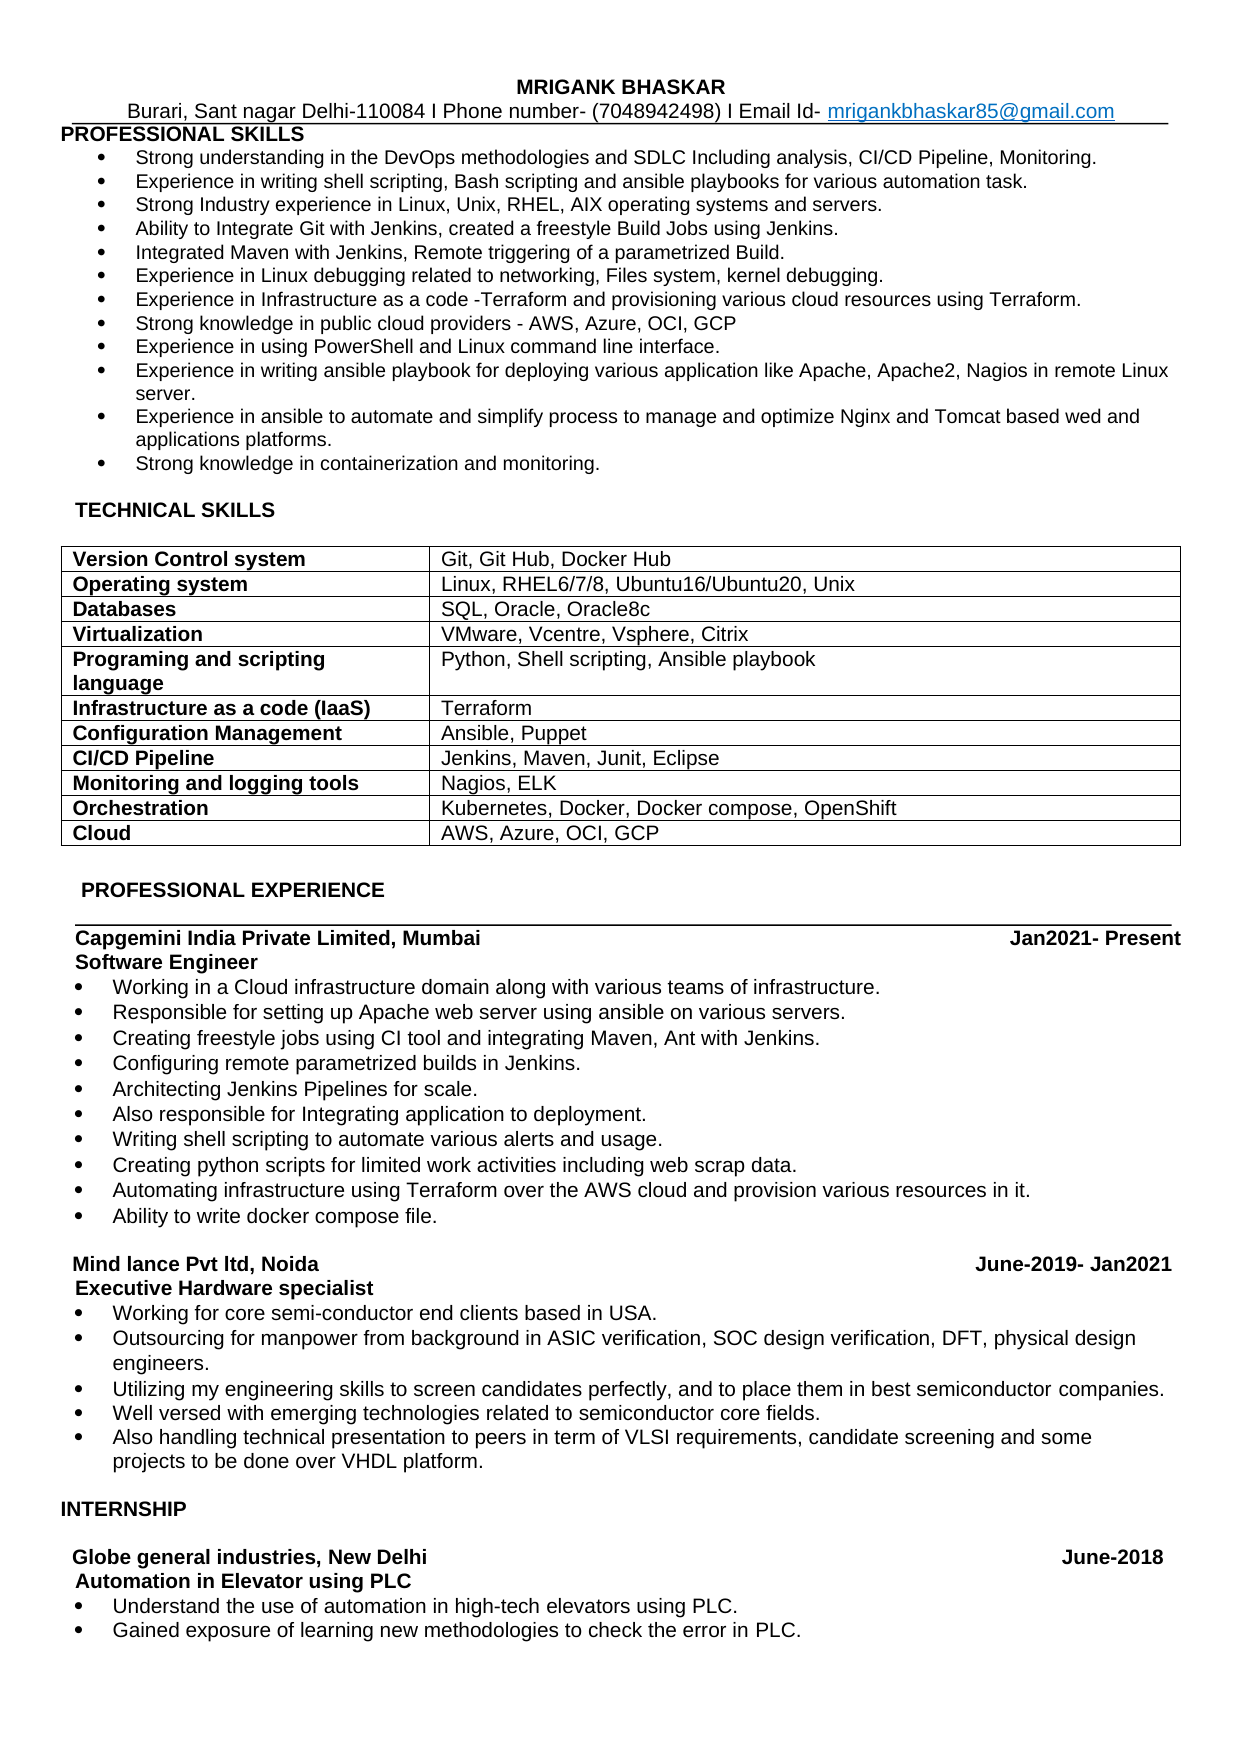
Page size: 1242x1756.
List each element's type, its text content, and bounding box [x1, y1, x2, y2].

table_cell Monitoring and logging tools [62, 771, 429, 795]
subtitle TECHNICAL SKILLS [75, 498, 1181, 522]
table_cell Terraform [430, 696, 1180, 720]
list Automating infrastructure using Terraform over the AWS cloud and provision various resources in it. [75, 1177, 1181, 1203]
table_cell Ansible, Puppet [430, 721, 1180, 745]
subtitle PROFESSIONAL EXPERIENCE [75, 878, 1181, 902]
list Strong knowledge in public cloud providers - AWS, Azure, OCI, GCP [98, 312, 1181, 334]
table_cell Kubernetes, Docker, Docker compose, OpenShift [430, 796, 1180, 820]
list Strong Industry experience in Linux, Unix, RHEL, AIX operating systems and servers. [98, 193, 1181, 216]
table_cell Orchestration [62, 796, 429, 820]
list Configuring remote parametrized builds in Jenkins. [75, 1050, 1181, 1076]
table_cell CI/CD Pipeline [62, 746, 429, 770]
list Working in a Cloud infrastructure domain along with various teams of infrastructure. [75, 974, 1181, 999]
text Automation in Elevator using PLC [75, 1569, 1181, 1593]
table_cell Databases [62, 597, 429, 621]
text Globe general industries, New Delhi June-2018 [60, 1545, 1181, 1569]
table_header Version Control system [62, 547, 429, 571]
table_cell Cloud [62, 821, 429, 845]
table_cell SQL, Oracle, Oracle8c [430, 597, 1180, 621]
list Experience in Infrastructure as a code -Terraform and provisioning various cloud resources using Terraform. [98, 288, 1181, 311]
subtitle INTERNSHIP [60, 1497, 1181, 1521]
list Responsible for setting up Apache web server using ansible on various servers. [75, 999, 1181, 1025]
list Creating python scripts for limited work activities including web scrap data. [75, 1152, 1181, 1177]
subtitle PROFESSIONAL SKILLS [60, 123, 1181, 145]
list Understand the use of automation in high-tech elevators using PLC. [75, 1593, 1181, 1618]
list Experience in writing shell scripting, Bash scripting and ansible playbooks for various automation task. [98, 170, 1181, 192]
table_cell Operating system [62, 572, 429, 596]
table_header Git, Git Hub, Docker Hub [430, 547, 1180, 571]
text Executive Hardware specialist [75, 1276, 1181, 1300]
list Ability to Integrate Git with Jenkins, created a freestyle Build Jobs using Jenkins. [98, 217, 1181, 240]
text Software Engineer [75, 950, 1181, 974]
table_cell Infrastructure as a code (IaaS) [62, 696, 429, 720]
list Integrated Maven with Jenkins, Remote triggering of a parametrized Build. [98, 241, 1181, 263]
table_cell Configuration Management [62, 721, 429, 745]
list Well versed with emerging technologies related to semiconductor core fields. [75, 1402, 1132, 1425]
list Utilizing my engineering skills to screen candidates perfectly, and to place them in best semiconductor companies. [75, 1376, 1181, 1401]
list Creating freestyle jobs using CI tool and integrating Maven, Ant with Jenkins. [75, 1025, 1181, 1050]
table_cell Python, Shell scripting, Ansible playbook [430, 647, 1180, 695]
list Experience in using PowerShell and Linux command line interface. [98, 335, 1181, 358]
list Outsourcing for manpower from background in ASIC verification, SOC design verification, DFT, physical design engineers. [75, 1326, 1181, 1376]
list Writing shell scripting to automate various alerts and usage. [75, 1126, 1181, 1152]
list Also handling technical presentation to peers in term of VLSI requirements, candidate screening and some projects to be done over VHDL platform. [75, 1426, 1132, 1473]
list Experience in Linux debugging related to networking, Files system, kernel debugging. [98, 264, 1181, 287]
list Architecting Jenkins Pipelines for scale. [75, 1076, 1181, 1101]
table_cell Nagios, ELK [430, 771, 1180, 795]
text Capgemini India Private Limited, Mumbai Jan2021- Present [75, 920, 1181, 950]
list Also responsible for Integrating application to deployment. [75, 1101, 1181, 1126]
list Ability to write docker compose file. [75, 1203, 1181, 1228]
table_cell Programing and scripting language [62, 647, 429, 695]
list Strong understanding in the DevOps methodologies and SDLC Including analysis, CI/CD Pipeline, Monitoring. [98, 146, 1181, 169]
table_cell Virtualization [62, 622, 429, 646]
table_cell AWS, Azure, OCI, GCP [430, 821, 1180, 845]
list Strong knowledge in containerization and monitoring. [98, 452, 1181, 474]
table_cell Linux, RHEL6/7/8, Ubuntu16/Ubuntu20, Unix [430, 572, 1180, 596]
text Burari, Sant nagar Delhi-110084 I Phone number- (7048942498) I Email Id- mrigankbhaskar85@gmail.com [124, 99, 1117, 122]
list Gained exposure of learning new methodologies to check the error in PLC. [75, 1618, 1181, 1642]
table_cell Jenkins, Maven, Junit, Eclipse [430, 746, 1180, 770]
table_cell VMware, Vcentre, Vsphere, Citrix [430, 622, 1180, 646]
list Working for core semi-conductor end clients based in USA. [75, 1300, 1181, 1326]
text Mind lance Pvt ltd, Noida June-2019- Jan2021 [60, 1252, 1181, 1276]
list Experience in writing ansible playbook for deploying various application like Apache, Apache2, Nagios in remote Linux server. [98, 359, 1181, 404]
list Experience in ansible to automate and simplify process to manage and optimize Nginx and Tomcat based wed and applications platforms. [98, 405, 1181, 451]
subtitle MRIGANK BHASKAR [124, 75, 1117, 99]
